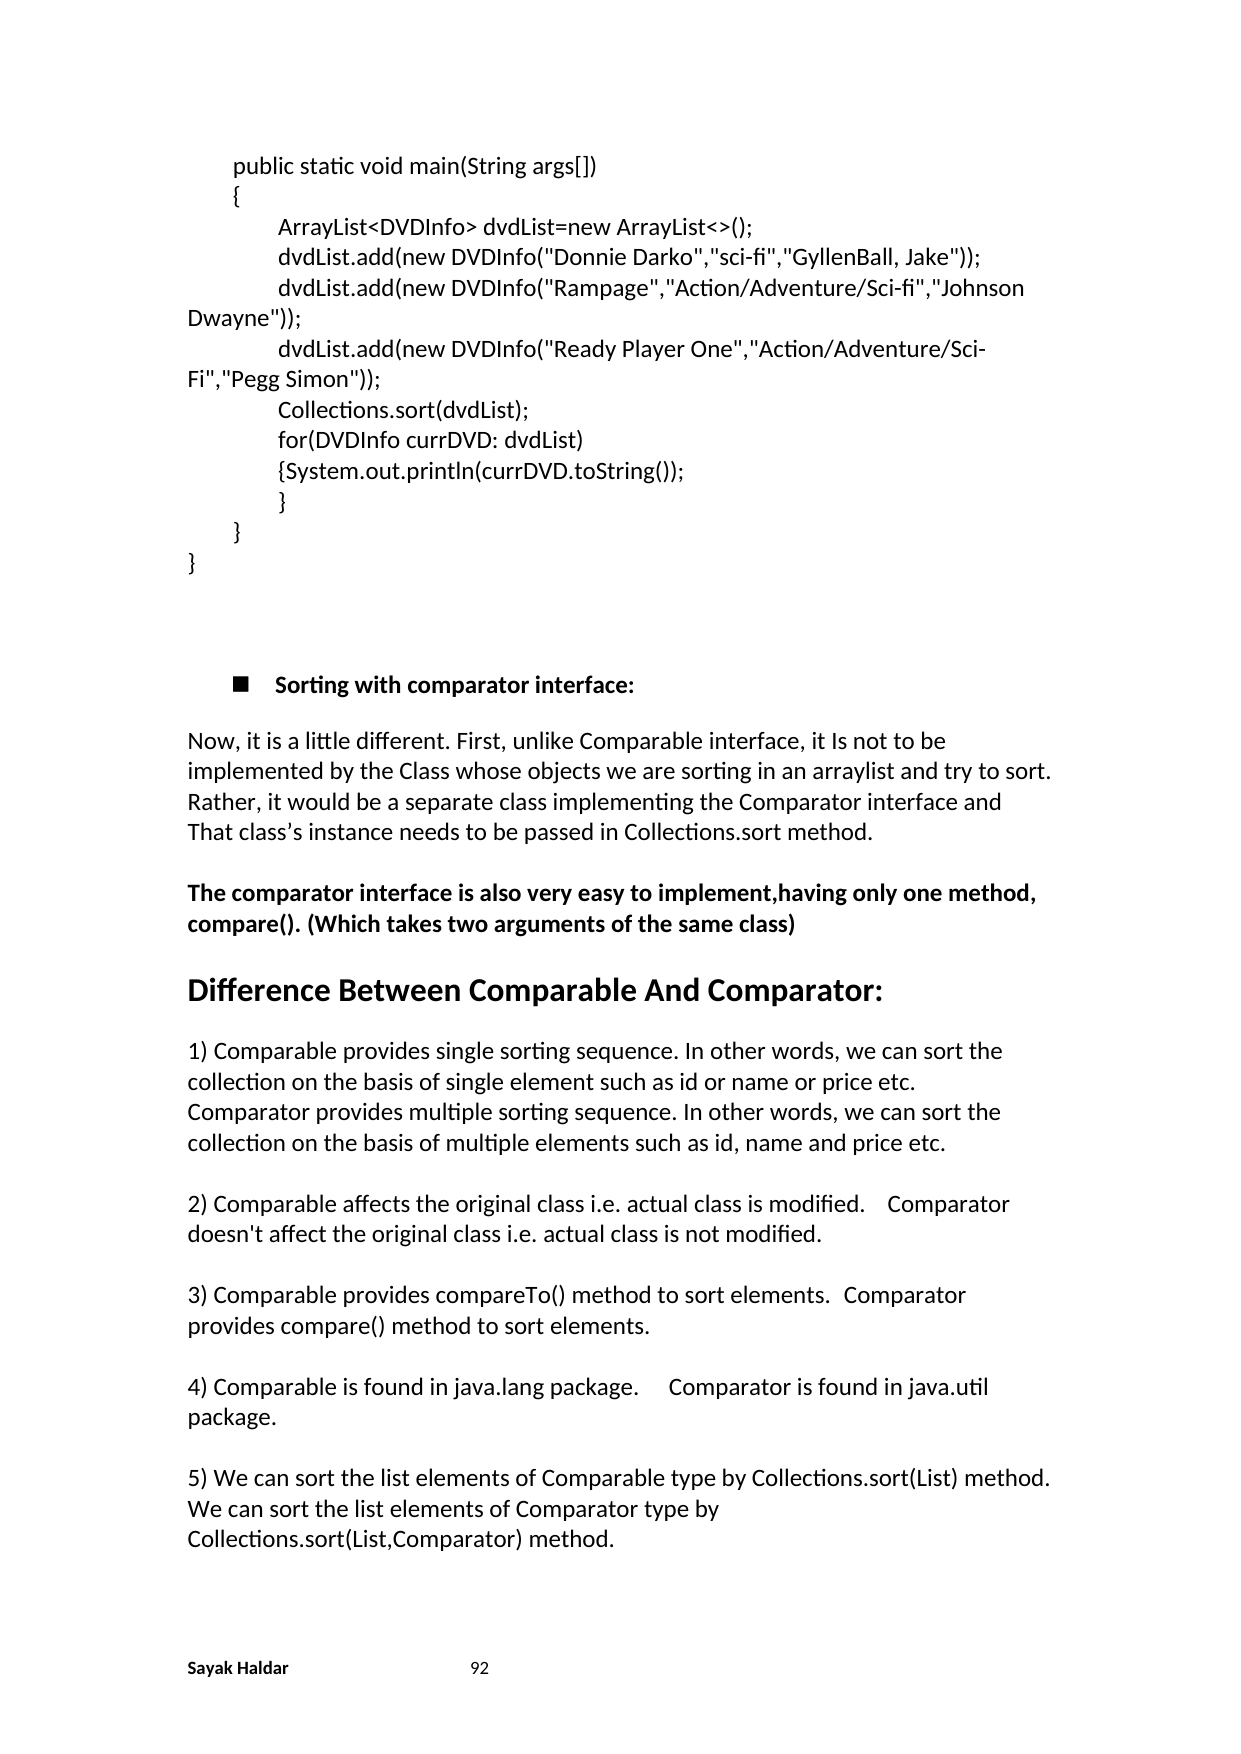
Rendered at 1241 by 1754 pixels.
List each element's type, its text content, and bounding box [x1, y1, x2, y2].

list { [187, 181, 1053, 211]
list dvdList.add(new DVDInfo("Rampage","Action/Adventure/Sci-fi","Johnson Dwayne")); [187, 272, 1053, 333]
list public static void main(String args[]) [187, 150, 1053, 181]
list {System.out.println(currDVD.toString()); [187, 455, 1053, 486]
list The comparator interface is also very easy to implement,having only one method, compare(). (Which takes two arguments of the same class) [187, 877, 1053, 938]
list 5) We can sort the list elements of Comparable type by Collections.sort(List) method. We can sort the list elements of Comparator type by Collections.sort(List,Comparator) method. [187, 1432, 1053, 1554]
list Difference Between Comparable And Comparator: [187, 969, 1053, 1010]
list Comparable provides single sorting sequence. In other words, we can sort the collection on the basis of single element such as id or name or price etc. [187, 1035, 1053, 1096]
list Comparator provides multiple sorting sequence. In other words, we can sort the collection on the basis of multiple elements such as id, name and price etc. [187, 1096, 1053, 1157]
list dvdList.add(new DVDInfo("Ready Player One","Action/Adventure/Sci-Fi","Pegg Simon")); [187, 333, 1053, 394]
list ArrayList<DVDInfo> dvdList=new ArrayList<>(); [187, 211, 1053, 242]
list 4) Comparable is found in java.lang package. Comparator is found in java.util package. [187, 1340, 1053, 1432]
list } [187, 516, 1053, 547]
list } [187, 486, 1053, 516]
list Collections.sort(dvdList); [187, 394, 1053, 425]
list dvdList.add(new DVDInfo("Donnie Darko","sci-fi","GyllenBall, Jake")); [187, 242, 1053, 272]
list 2) Comparable affects the original class i.e. actual class is modified. Comparator doesn't affect the original class i.e. actual class is not modified. [187, 1157, 1053, 1249]
list } [187, 547, 1053, 577]
list for(DVDInfo currDVD: dvdList) [187, 425, 1053, 455]
list Sorting with comparator interface: [231, 669, 1053, 725]
list 3) Comparable provides compareTo() method to sort elements. Comparator provides compare() method to sort elements. [187, 1249, 1053, 1340]
list Now, it is a little different. First, unlike Comparable interface, it Is not to be implemented by the Class whose objects we are sorting in an arraylist and try to sort. Rather, it would be a separate class implementing the Comparator interface and That class’s instance needs to be passed in Collections.sort method. [187, 725, 1053, 847]
